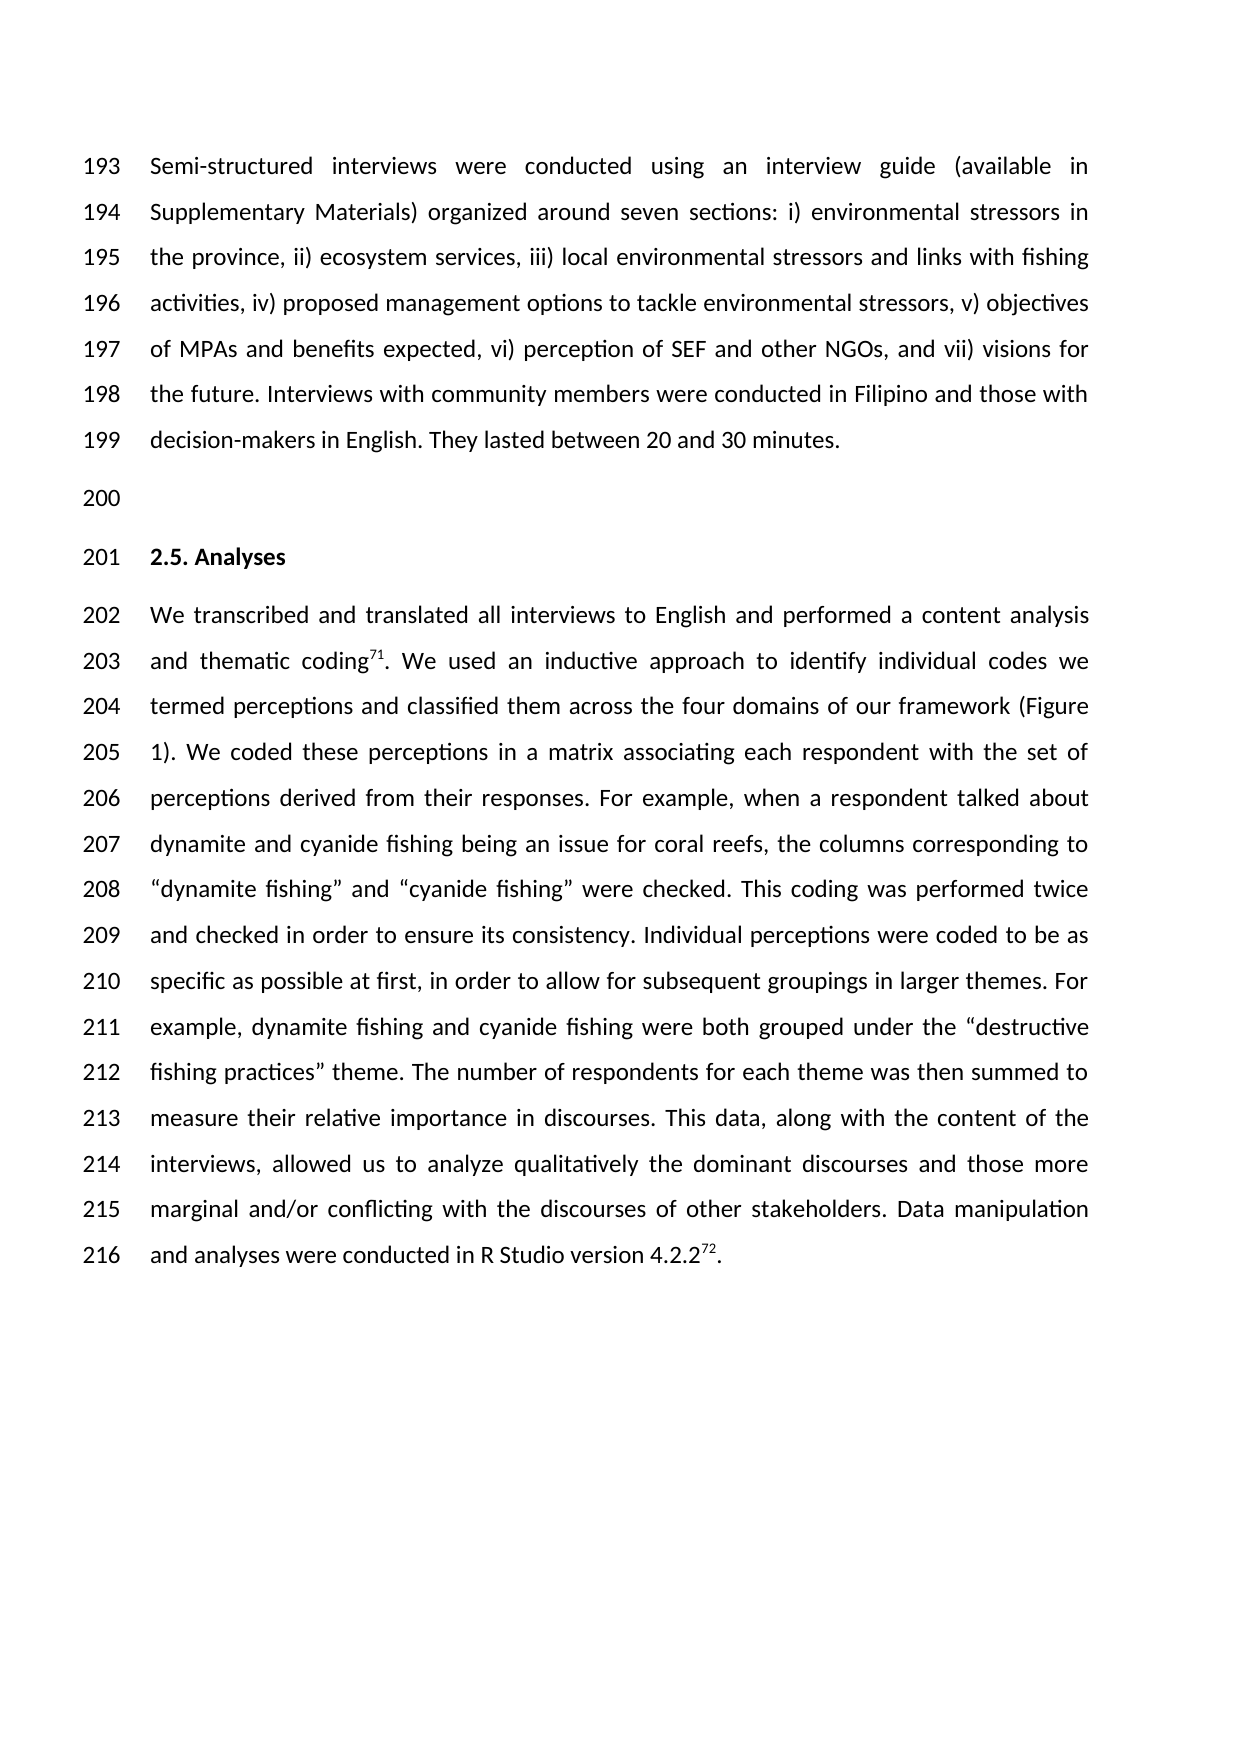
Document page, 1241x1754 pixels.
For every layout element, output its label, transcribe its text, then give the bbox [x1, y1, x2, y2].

text Semi-structured interviews were conducted using an interview guide (available in Supplementary Materials) organized around seven sections: i) environmental stressors in the province, ii) ecosystem services, iii) local environmental stressors and links with fishing activities, iv) proposed management options to tackle environmental stressors, v) objectives of MPAs and benefits expected, vi) perception of SEF and other NGOs, and vii) visions for the future. Interviews with community members were conducted in Filipino and those with decision-makers in English. They lasted between 20 and 30 minutes. [150, 150, 1090, 455]
text 2.5. Analyses [150, 541, 1090, 571]
text We transcribed and translated all interviews to English and performed a content analysis and thematic coding71. We used an inductive approach to identify individual codes we termed perceptions and classified them across the four domains of our framework (Figure 1). We coded these perceptions in a matrix associating each respondent with the set of perceptions derived from their responses. For example, when a respondent talked about dynamite and cyanide fishing being an issue for coral reefs, the columns corresponding to “dynamite fishing” and “cyanide fishing” were checked. This coding was performed twice and checked in order to ensure its consistency. Individual perceptions were coded to be as specific as possible at first, in order to allow for subsequent groupings in larger themes. For example, dynamite fishing and cyanide fishing were both grouped under the “destructive fishing practices” theme. The number of respondents for each theme was then summed to measure their relative importance in discourses. This data, along with the content of the interviews, allowed us to analyze qualitatively the dominant discourses and those more marginal and/or conflicting with the discourses of other stakeholders. Data manipulation and analyses were conducted in R Studio version 4.2.272. [150, 599, 1090, 1270]
